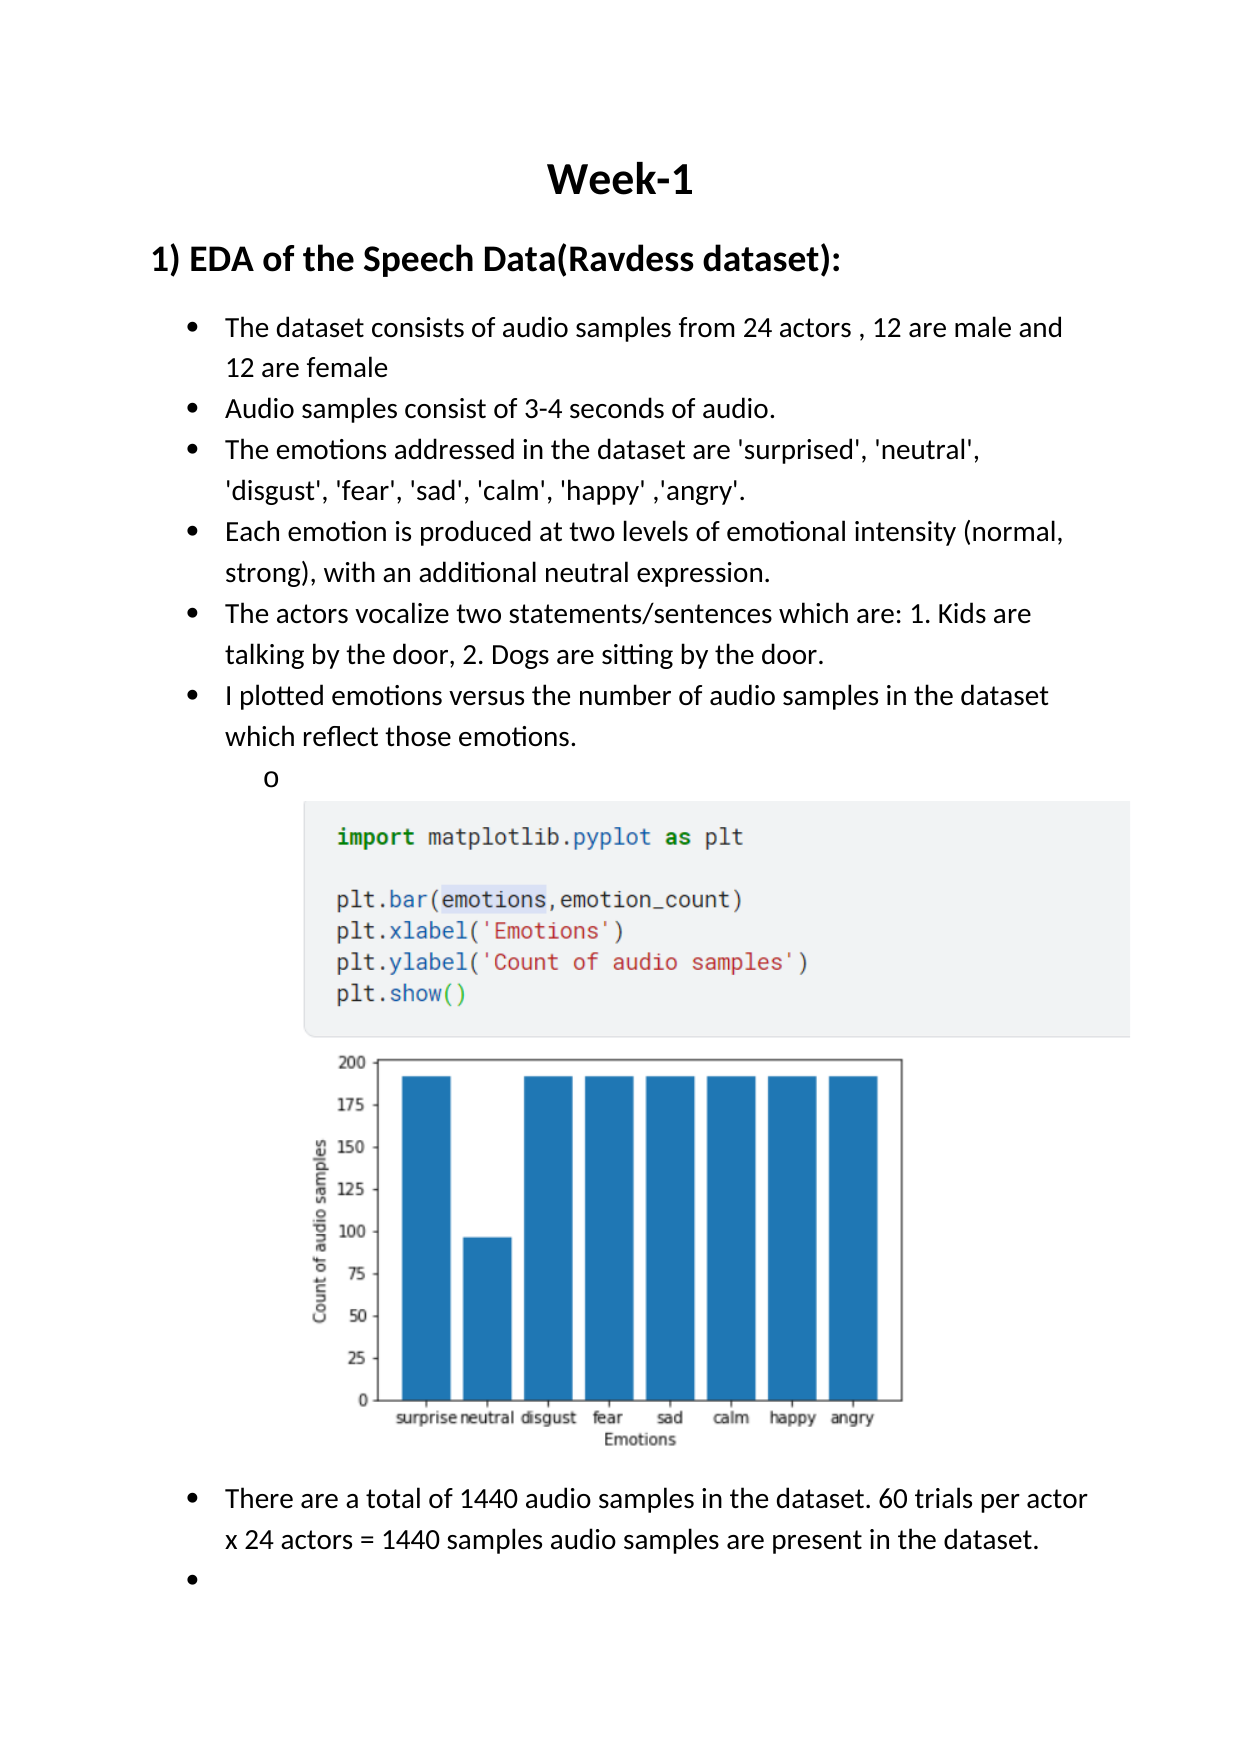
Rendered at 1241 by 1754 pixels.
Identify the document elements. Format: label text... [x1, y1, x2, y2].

list The actors vocalize two statements/sentences which are: 1. Kids are talking by the door, 2. Dogs are sitting by the door. [187, 595, 1090, 672]
text Week-1 [150, 150, 1090, 206]
list Each emotion is produced at two levels of emotional intensity (normal, strong), with an additional neutral expression. [187, 513, 1090, 590]
list Audio samples consist of 3-4 seconds of audio. [187, 391, 1090, 426]
text 1) EDA of the Speech Data(Ravdess dataset): [150, 235, 1090, 281]
list The emotions addressed in the dataset are 'surprised', 'neutral', 'disgust', 'fear', 'sad', 'calm', 'happy' ,'angry'. [187, 431, 1090, 508]
picture [300, 801, 1130, 1477]
list The dataset consists of audio samples from 24 actors , 12 are male and 12 are female [187, 309, 1090, 385]
list I plotted emotions versus the number of audio samples in the dataset which reflect those emotions. [187, 677, 1090, 754]
list There are a total of 1440 audio samples in the dataset. 60 trials per actor x 24 actors = 1440 samples audio samples are present in the dataset. [187, 1481, 1090, 1557]
